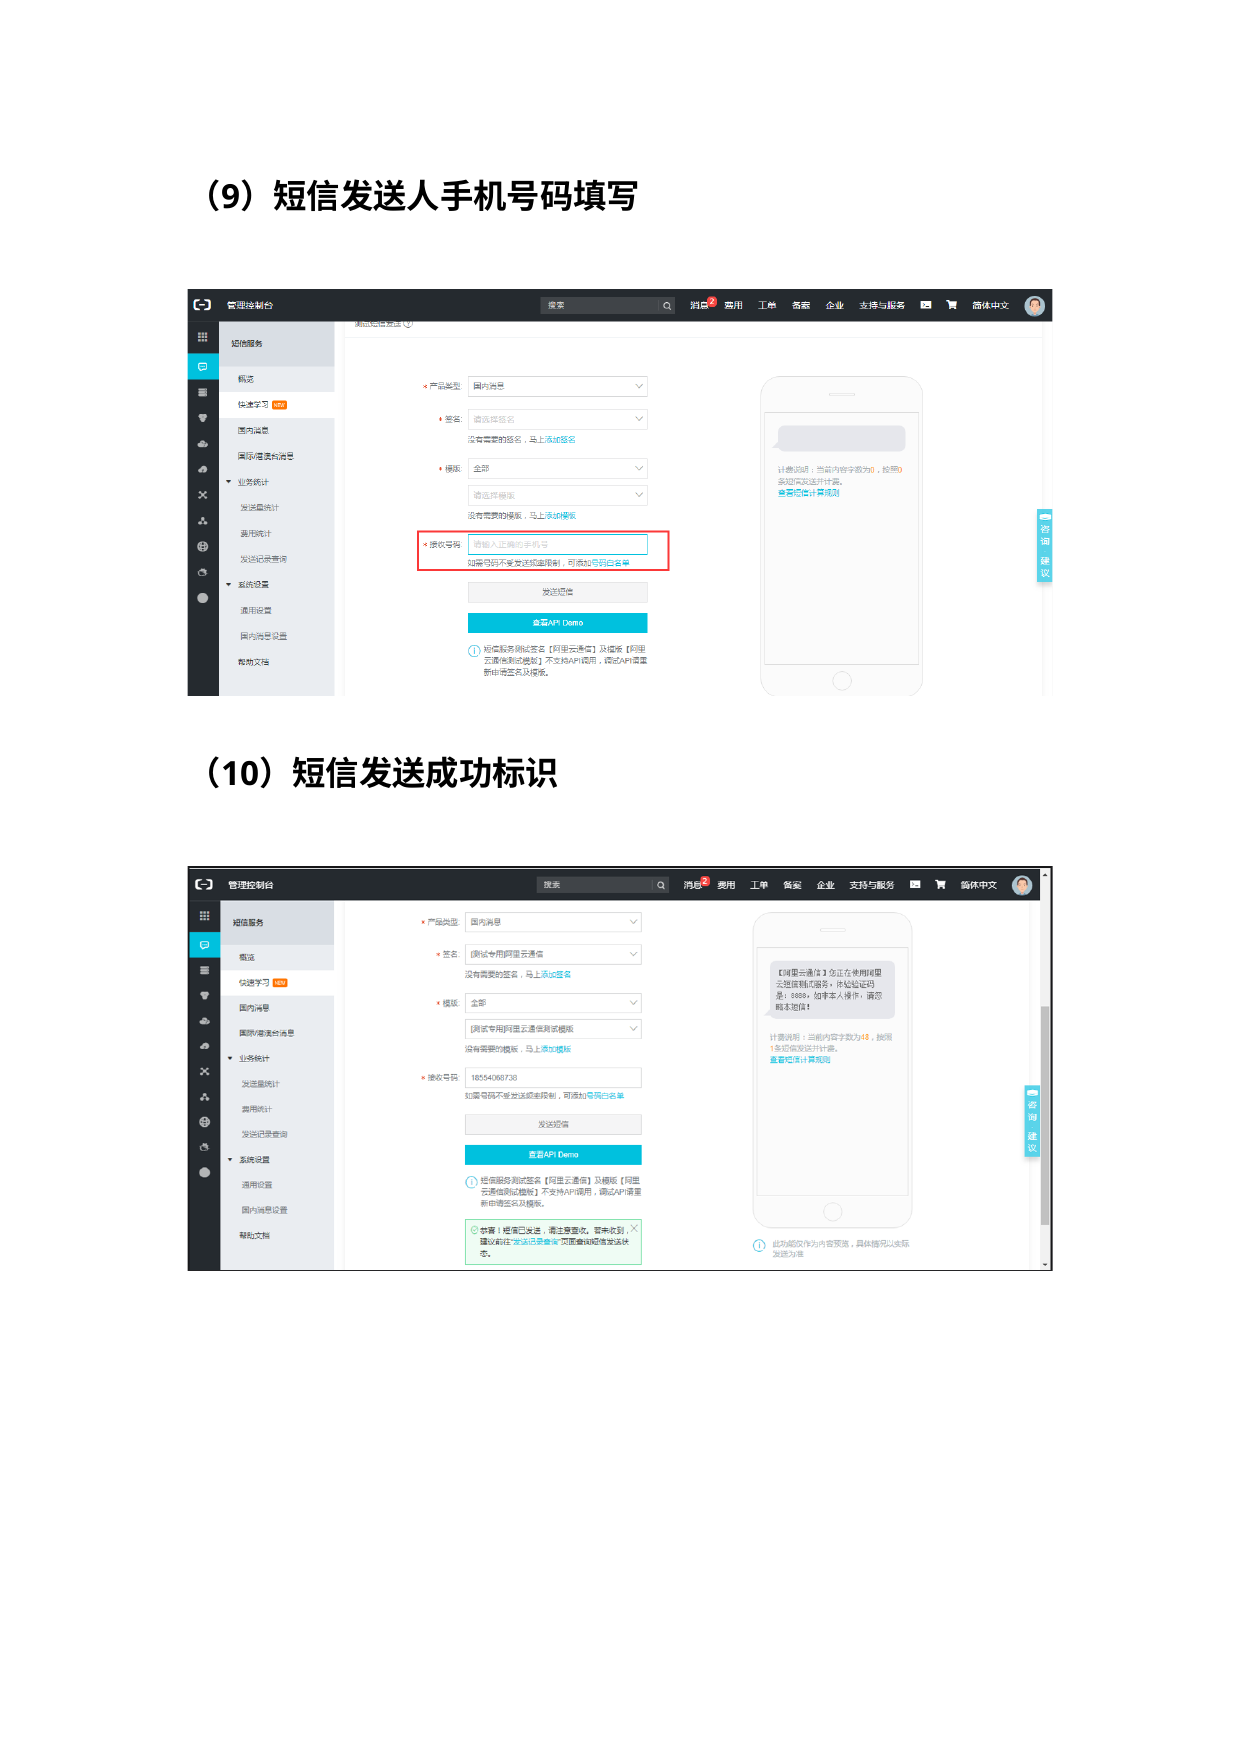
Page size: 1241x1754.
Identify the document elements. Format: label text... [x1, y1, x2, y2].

picture [187, 289, 1053, 696]
subtitle （10）短信发送成功标识 [187, 739, 1053, 804]
subtitle （9）短信发送人手机号码填写 [187, 162, 1053, 227]
picture [187, 866, 1053, 1271]
